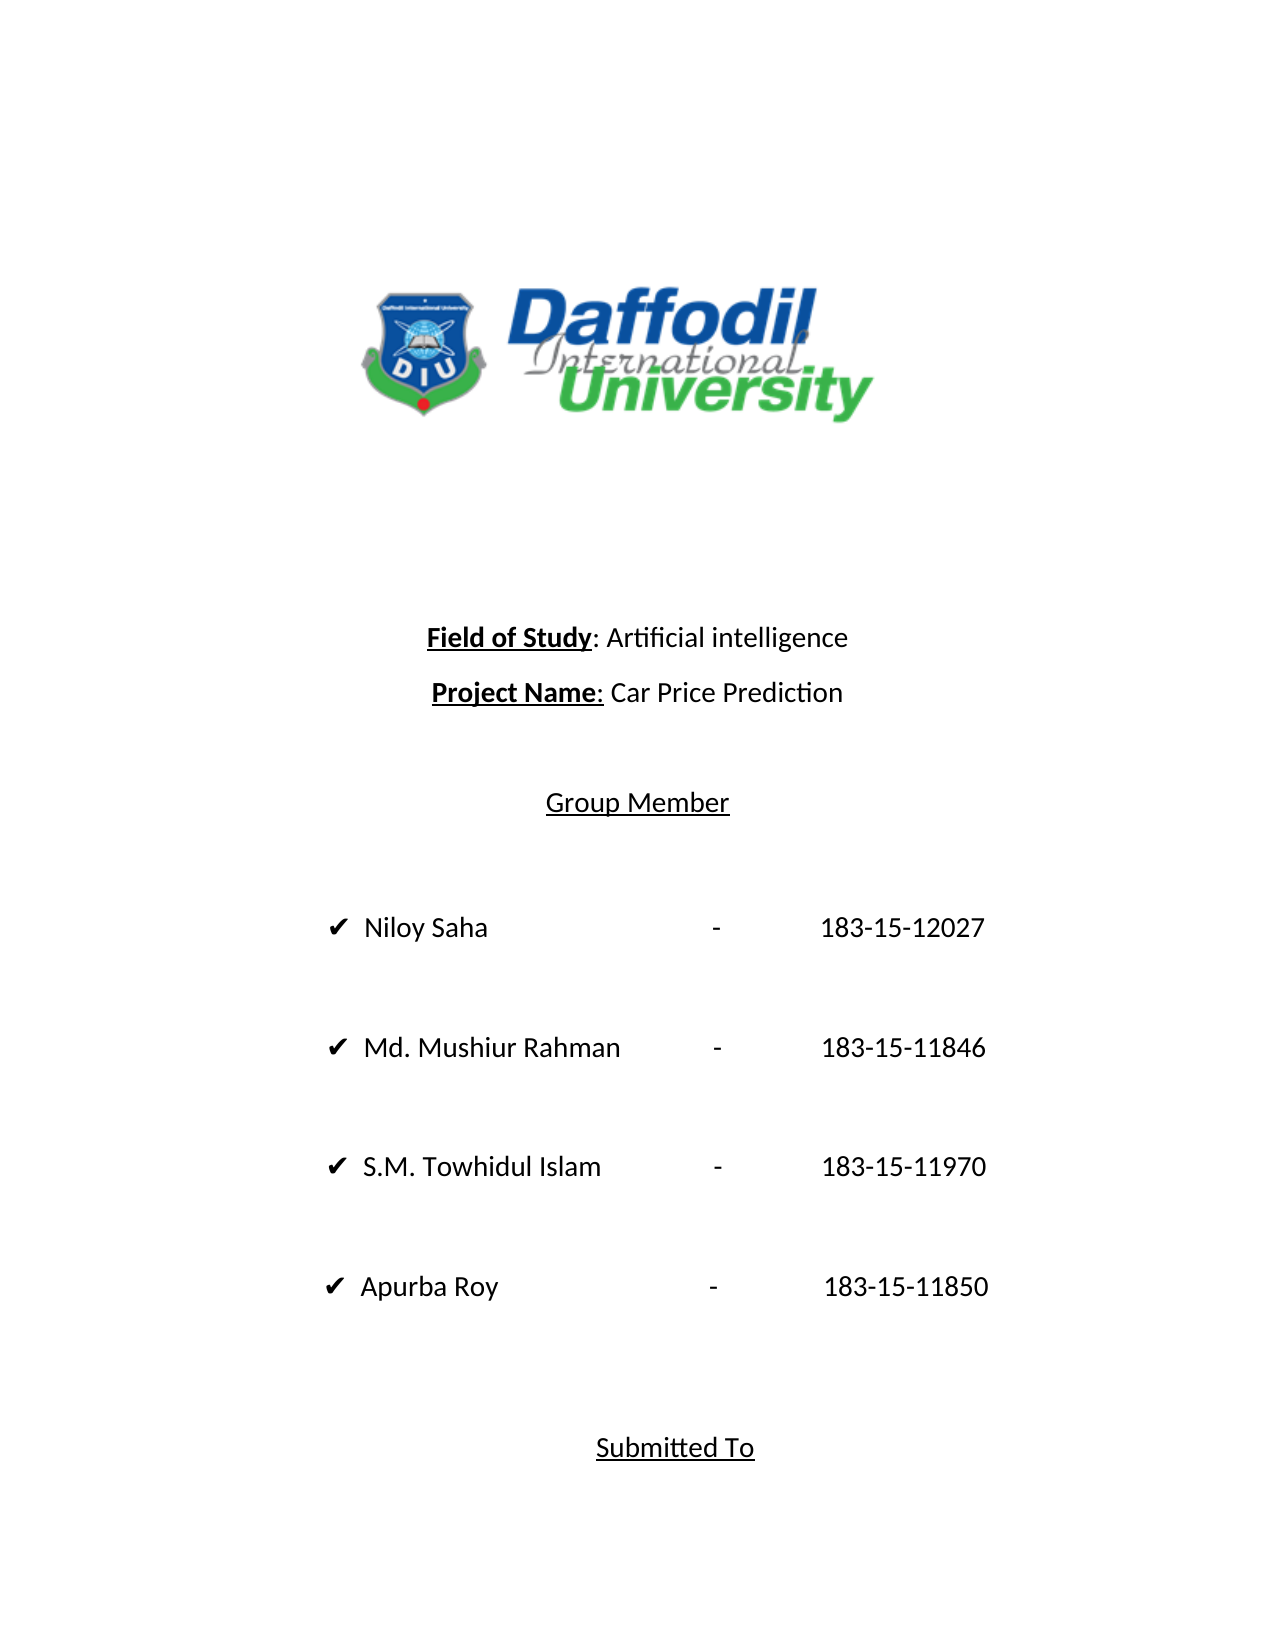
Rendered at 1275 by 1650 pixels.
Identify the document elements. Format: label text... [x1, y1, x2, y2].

text Group Member [150, 784, 1125, 820]
list S.M. Towhidul Islam - 183-15-11970 [187, 1133, 1125, 1193]
text Field of Study: Artificial intelligence [150, 619, 1125, 654]
list Niloy Saha - 183-15-12027 [187, 894, 1125, 954]
picture [352, 155, 884, 569]
list Md. Mushiur Rahman - 183-15-11846 [187, 1014, 1125, 1074]
text Submitted To [225, 1429, 1125, 1464]
list Apurba Roy - 183-15-11850 [187, 1253, 1125, 1313]
text Project Name: Car Price Prediction [150, 674, 1125, 709]
